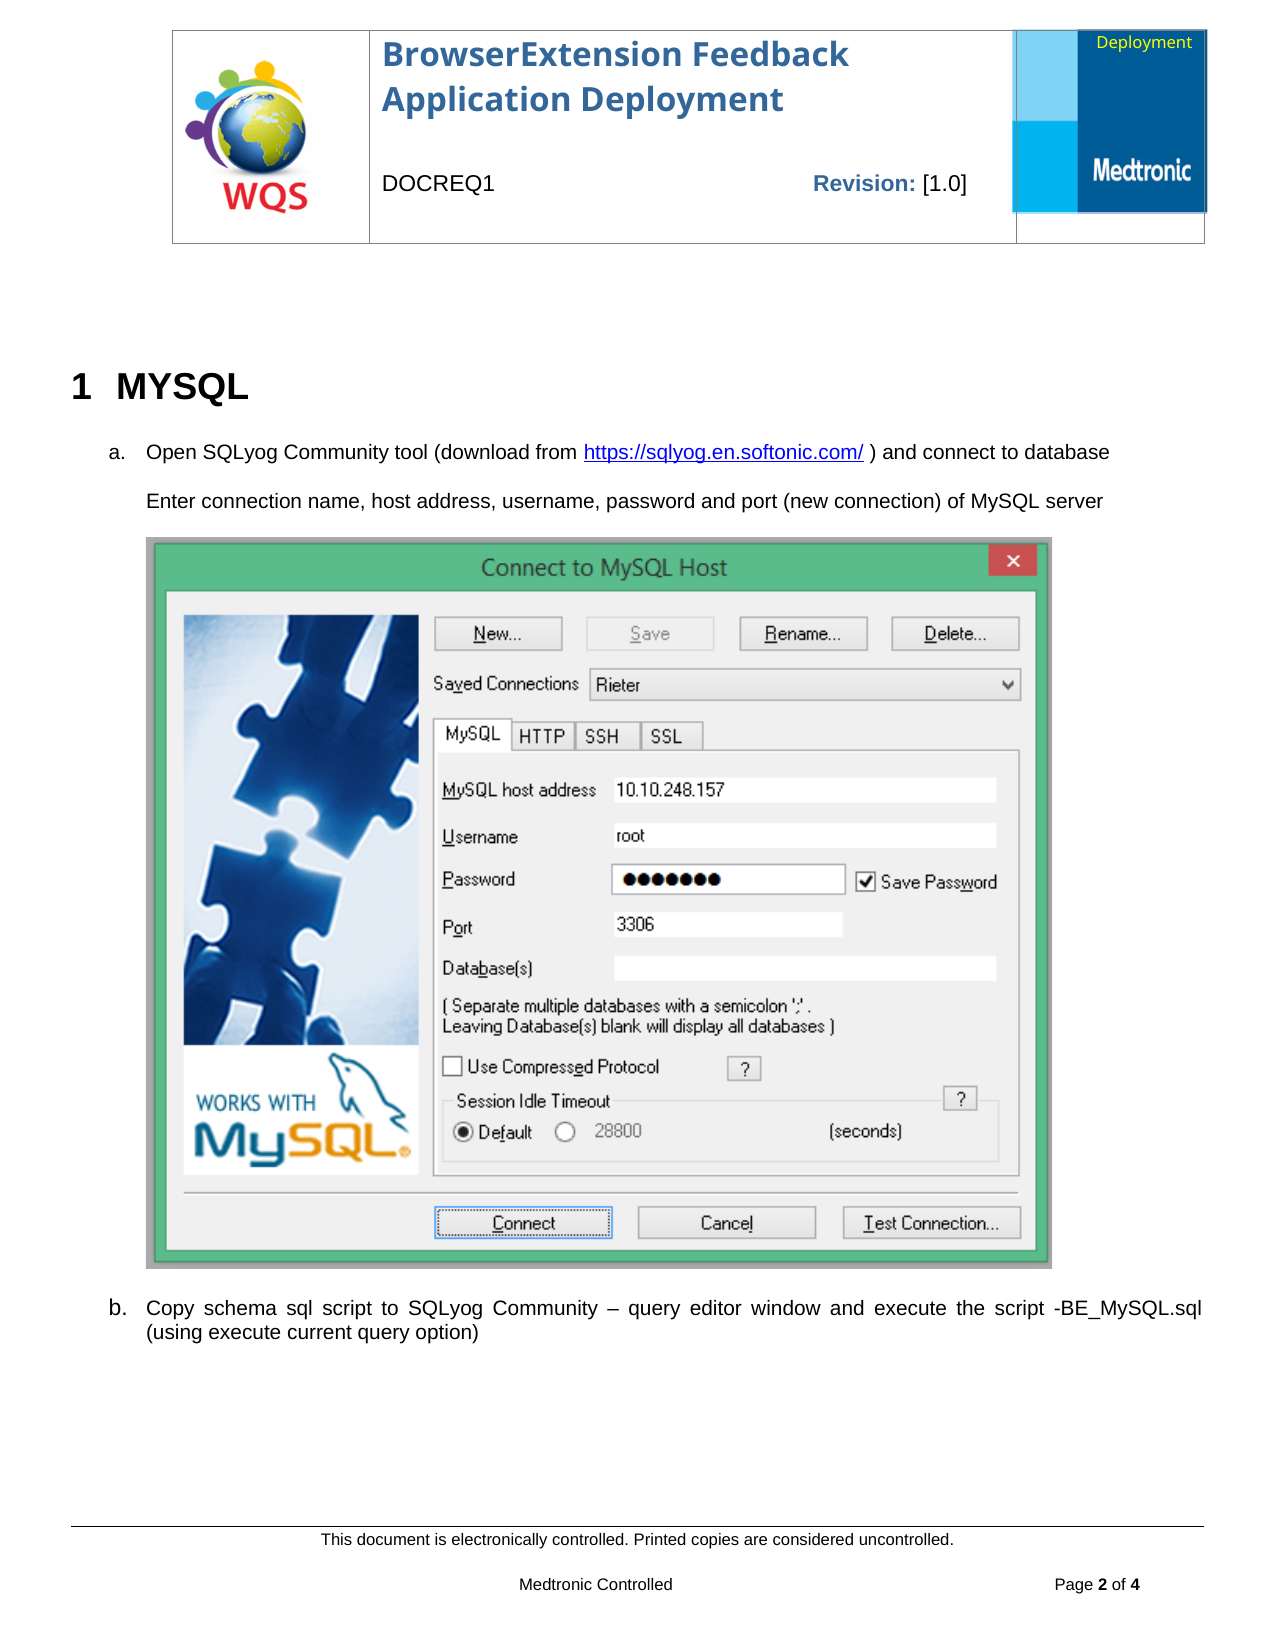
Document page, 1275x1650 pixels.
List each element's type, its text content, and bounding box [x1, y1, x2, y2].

picture [1012, 31, 1016, 120]
picture [145, 537, 1053, 1269]
picture [184, 60, 318, 214]
list Copy schema sql script to SQLyog Community – query editor window and execute the script -BE_MySQL.sql (using execute current query option) [108, 1294, 1204, 1344]
text Enter connection name, host address, username, password and port (new connection) of MySQL server [146, 488, 1204, 512]
subtitle MYSQL [71, 364, 1204, 407]
list Open SQLyog Community tool (download from https://sqlyog.en.softonic.com/ ) and connect to database [108, 439, 1204, 463]
picture [1017, 31, 1204, 214]
